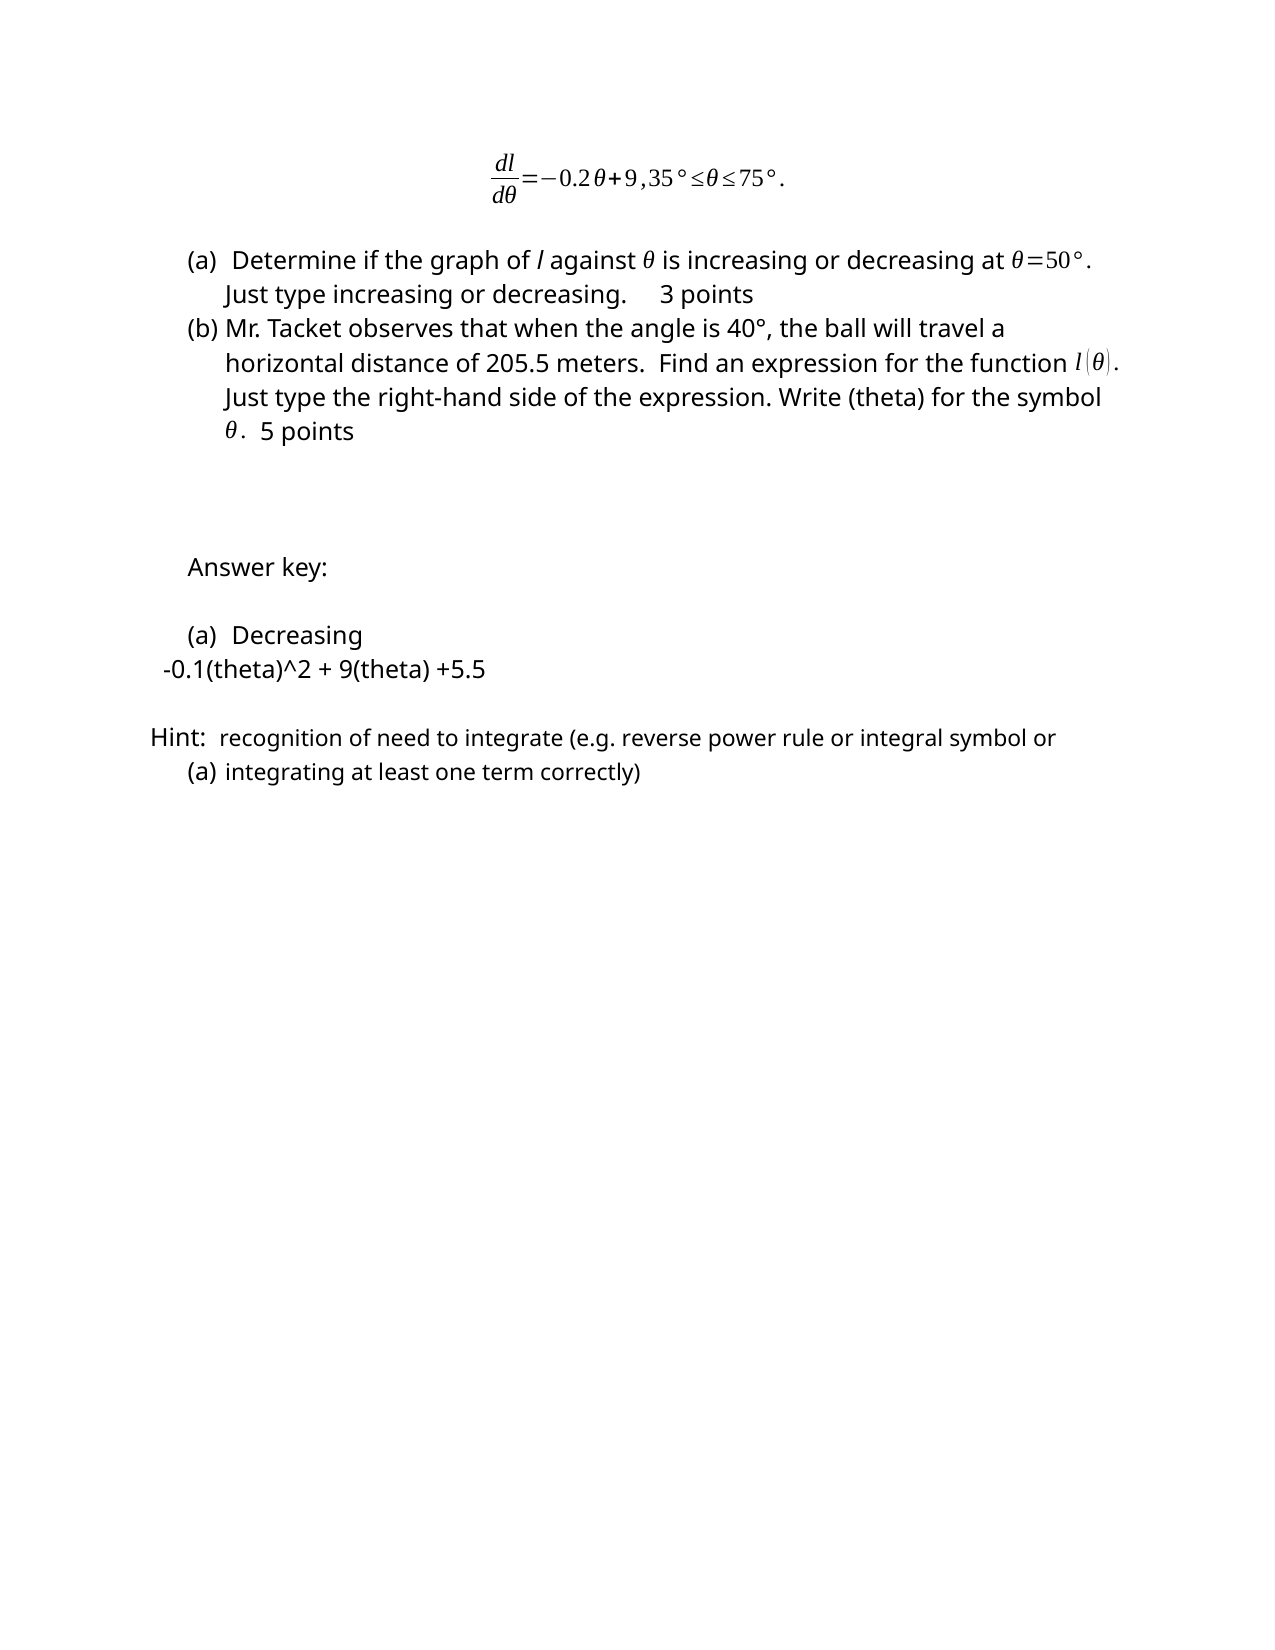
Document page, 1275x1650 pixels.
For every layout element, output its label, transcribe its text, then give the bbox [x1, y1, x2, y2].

list Determine if the graph of l against is increasing or decreasing at Just type increasing or decreasing. 3 points [187, 243, 1125, 311]
text -0.1(theta)^2 + 9(theta) +5.5 Hint: recognition of need to integrate (e.g. reverse power rule or integral symbol or [150, 652, 1125, 754]
list integrating at least one term correctly) [187, 754, 1125, 856]
list Mr. Tacket observes that when the angle is 40°, the ball will travel a horizontal distance of 205.5 meters. Find an expression for the function Just type the right-hand side of the expression. Write (theta) for the symbol 5 points [187, 311, 1125, 447]
list Decreasing [187, 618, 1125, 652]
text Answer key: [187, 549, 1125, 584]
